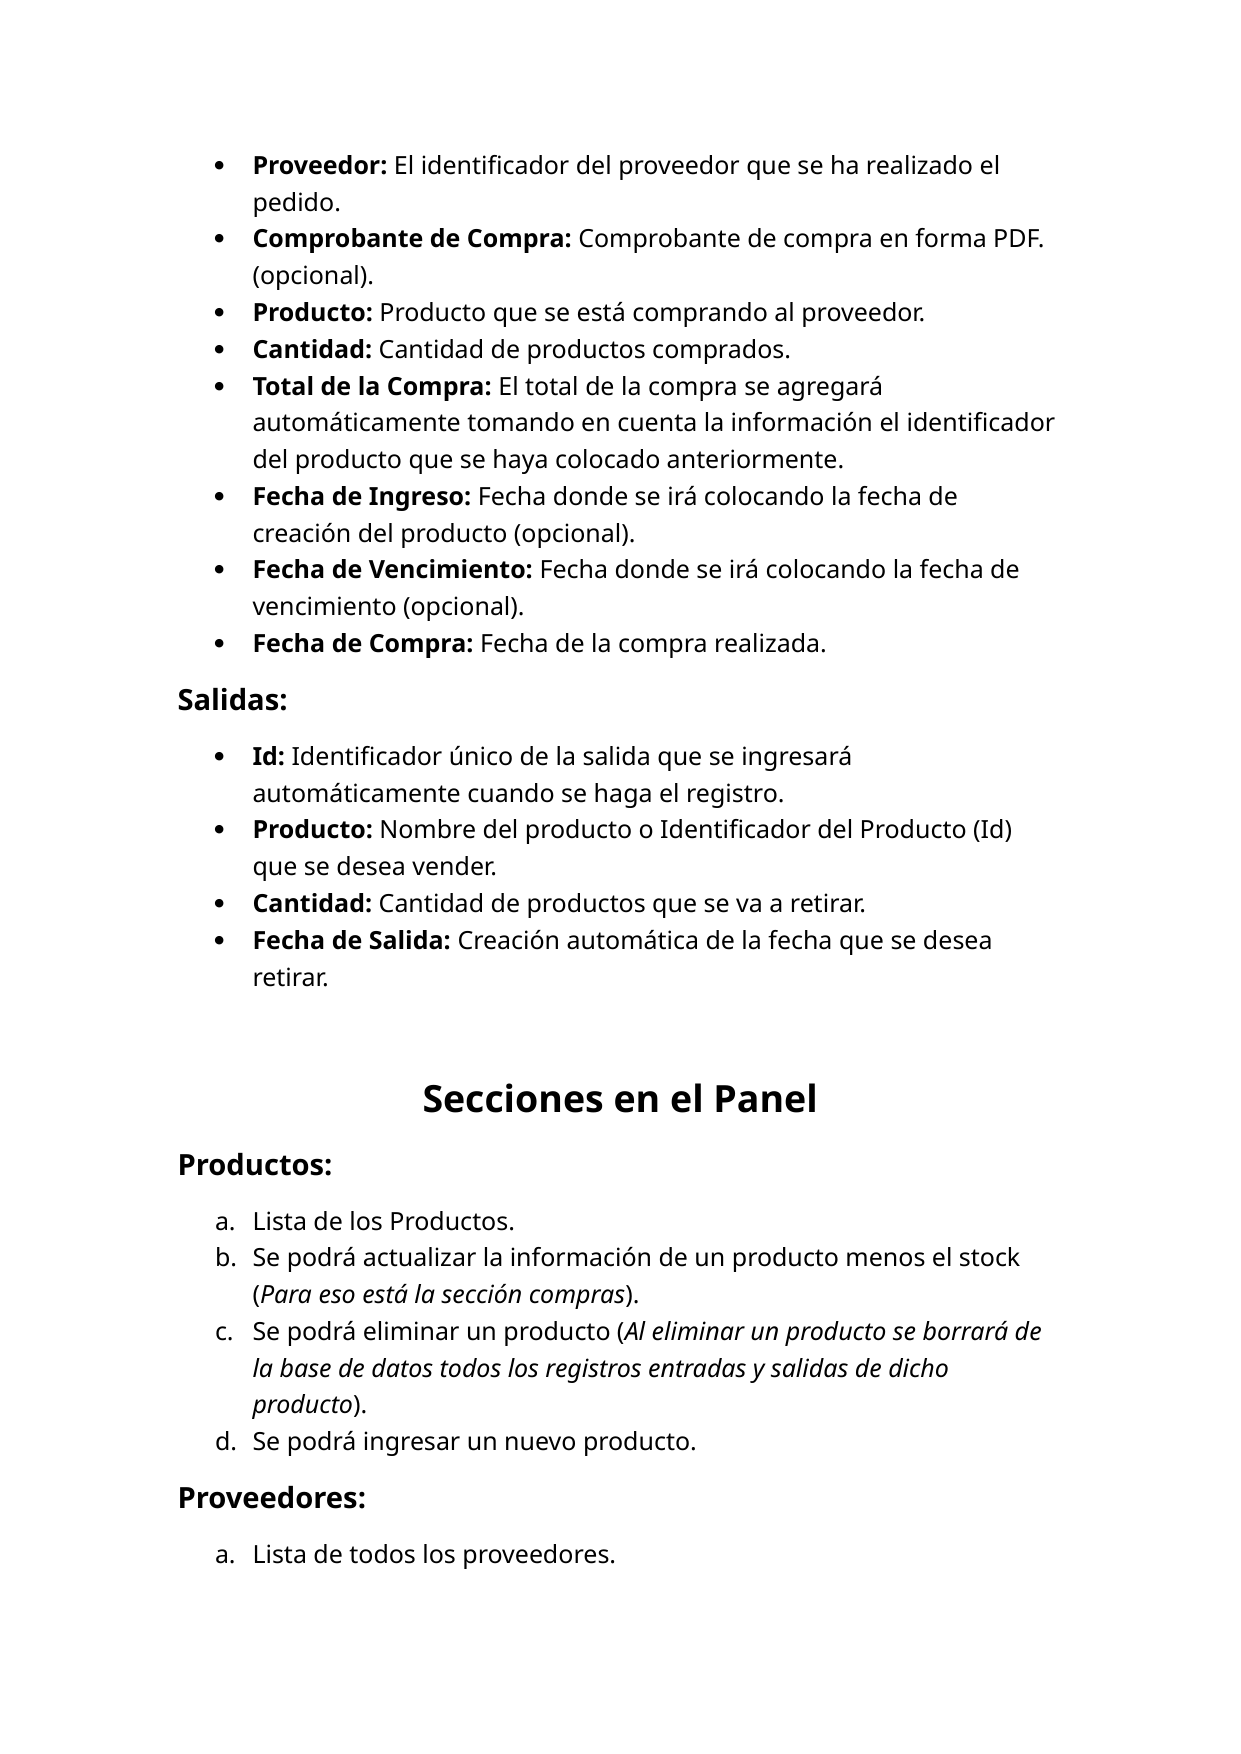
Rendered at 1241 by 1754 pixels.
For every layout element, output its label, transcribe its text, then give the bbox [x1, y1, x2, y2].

list Producto: Nombre del producto o Identificador del Producto (Id) que se desea vender. [215, 812, 1063, 883]
list Cantidad: Cantidad de productos que se va a retirar. [215, 886, 1063, 920]
list Producto: Producto que se está comprando al proveedor. [215, 295, 1063, 329]
list Fecha de Vencimiento: Fecha donde se irá colocando la fecha de vencimiento (opcional). [215, 552, 1063, 623]
list Cantidad: Cantidad de productos comprados. [215, 331, 1063, 366]
list Se podrá eliminar un producto (Al eliminar un producto se borrará de la base de datos todos los registros entradas y salidas de dicho producto). [215, 1314, 1063, 1421]
list Total de la Compra: El total de la compra se agregará automáticamente tomando en cuenta la información el identificador del producto que se haya colocado anteriormente. [215, 368, 1063, 476]
text Proveedores: [177, 1477, 1063, 1517]
text Salidas: [177, 679, 1063, 719]
list Id: Identificador único de la salida que se ingresará automáticamente cuando se haga el registro. [215, 738, 1063, 809]
list Lista de los Productos. [215, 1203, 1063, 1237]
list Se podrá actualizar la información de un producto menos el stock (Para eso está la sección compras). [215, 1240, 1063, 1311]
list Fecha de Ingreso: Fecha donde se irá colocando la fecha de creación del producto (opcional). [215, 478, 1063, 549]
text Productos: [177, 1144, 1063, 1183]
list Lista de todos los proveedores. [215, 1537, 1063, 1571]
list Comprobante de Compra: Comprobante de compra en forma PDF. (opcional). [215, 221, 1063, 292]
list Proveedor: El identificador del proveedor que se ha realizado el pedido. [215, 148, 1063, 218]
list Fecha de Compra: Fecha de la compra realizada. [215, 626, 1063, 660]
text Secciones en el Panel [177, 1072, 1063, 1123]
list Se podrá ingresar un nuevo producto. [215, 1424, 1063, 1458]
list Fecha de Salida: Creación automática de la fecha que se desea retirar. [215, 922, 1063, 993]
